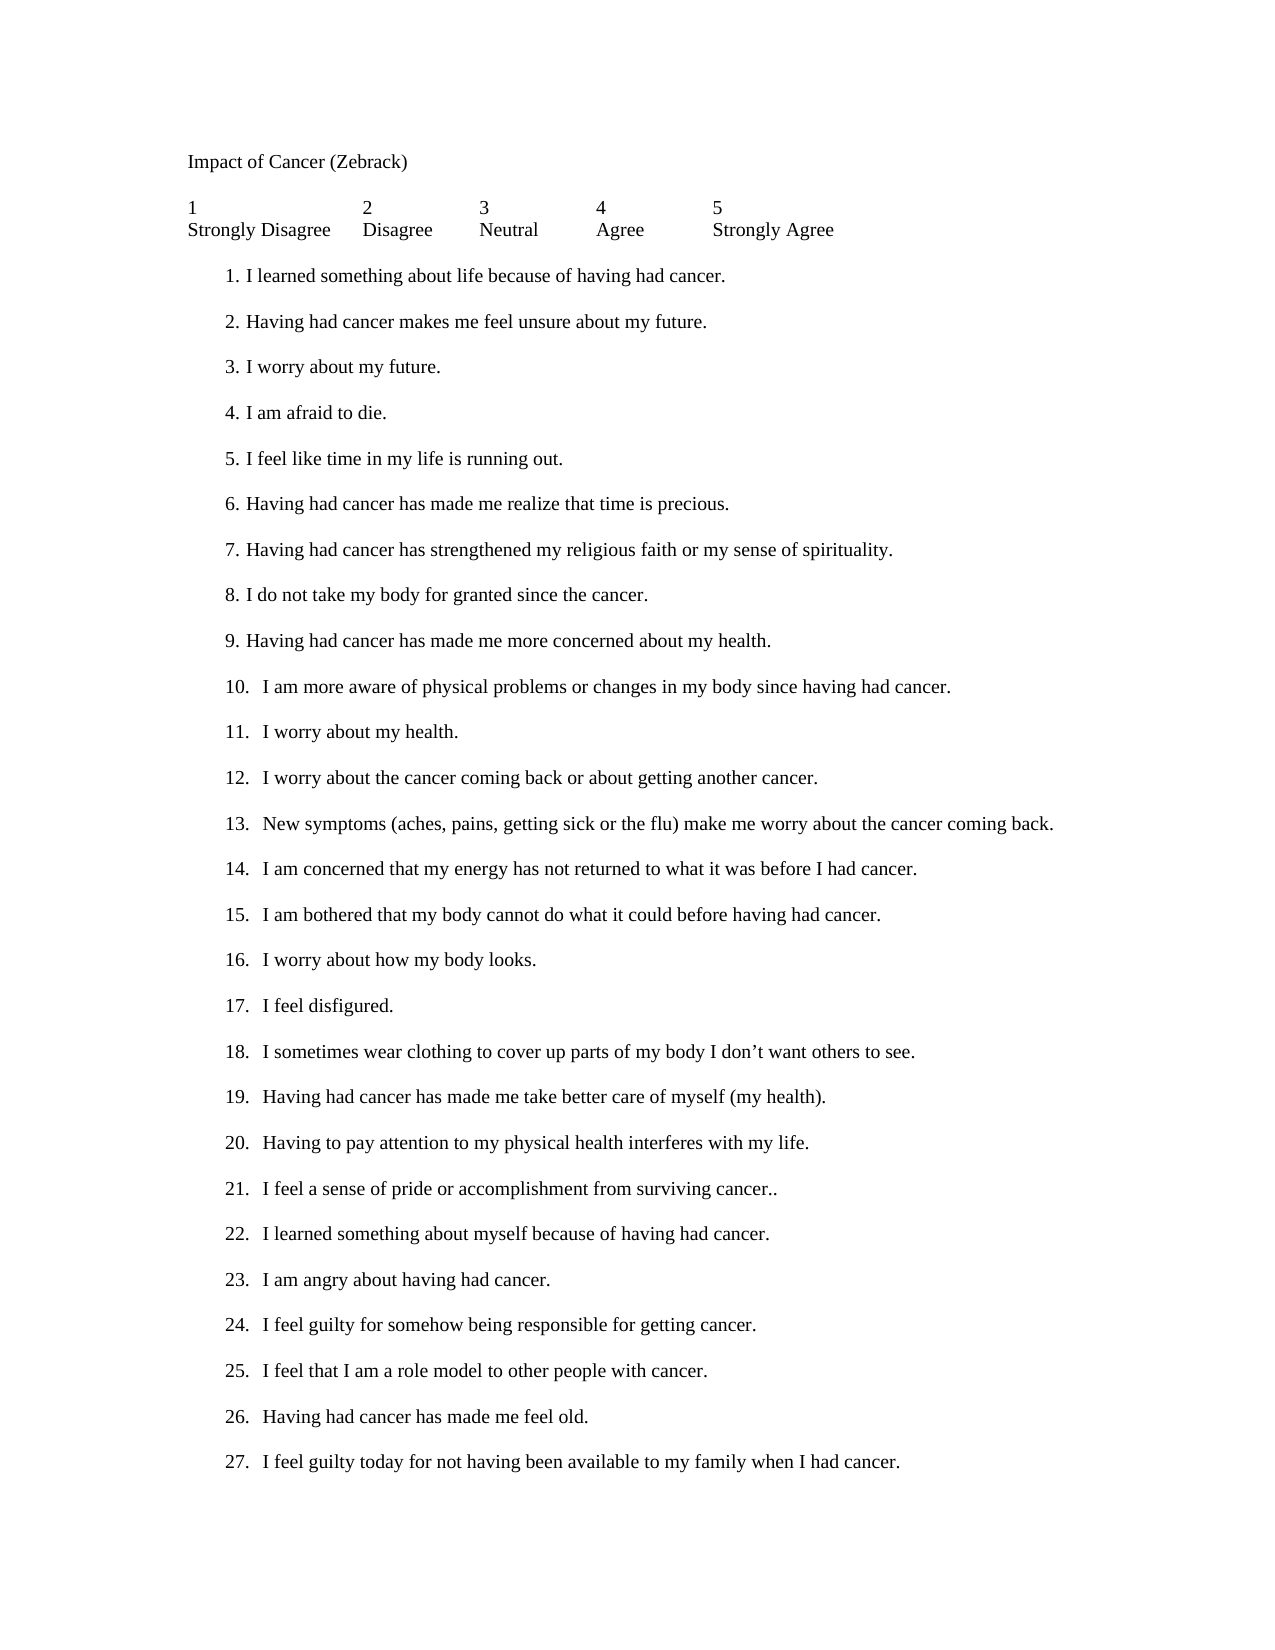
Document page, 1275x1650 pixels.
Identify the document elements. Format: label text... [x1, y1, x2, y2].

text Strongly Disagree Disagree Neutral Agree Strongly Agree [187, 218, 1087, 241]
list I am concerned that my energy has not returned to what it was before I had cancer. [225, 857, 1087, 880]
list Having had cancer has made me feel old. [225, 1405, 1087, 1427]
list I feel guilty for somehow being responsible for getting cancer. [225, 1313, 1087, 1336]
list I feel like time in my life is running out. [225, 447, 1087, 469]
list I worry about how my body looks. [225, 948, 1087, 971]
list I worry about my future. [225, 355, 1087, 378]
list I worry about my health. [225, 720, 1087, 743]
list I feel that I am a role model to other people with cancer. [225, 1359, 1087, 1382]
text Impact of Cancer (Zebrack) [187, 150, 1087, 173]
list I worry about the cancer coming back or about getting another cancer. [225, 766, 1087, 789]
list Having had cancer has made me take better care of myself (my health). [225, 1085, 1087, 1108]
list Having to pay attention to my physical health interferes with my life. [225, 1131, 1087, 1154]
list I feel disfigured. [225, 994, 1087, 1017]
list Having had cancer has made me more concerned about my health. [225, 629, 1087, 652]
list I feel guilty today for not having been available to my family when I had cancer. [225, 1450, 1087, 1473]
list Having had cancer has strengthened my religious faith or my sense of spirituality. [225, 538, 1087, 561]
list I am bothered that my body cannot do what it could before having had cancer. [225, 903, 1087, 926]
list I am angry about having had cancer. [225, 1268, 1087, 1291]
list Having had cancer has made me realize that time is precious. [225, 492, 1087, 515]
list I am afraid to die. [225, 401, 1087, 424]
list I feel a sense of pride or accomplishment from surviving cancer.. [225, 1177, 1087, 1199]
list I learned something about life because of having had cancer. [225, 264, 1087, 287]
list I learned something about myself because of having had cancer. [225, 1222, 1087, 1245]
text 1 2 3 4 5 [187, 196, 1087, 218]
list I am more aware of physical problems or changes in my body since having had cancer. [225, 675, 1087, 697]
list I sometimes wear clothing to cover up parts of my body I don’t want others to see. [225, 1040, 1087, 1062]
list I do not take my body for granted since the cancer. [225, 583, 1087, 606]
list Having had cancer makes me feel unsure about my future. [225, 310, 1087, 332]
list New symptoms (aches, pains, getting sick or the flu) make me worry about the cancer coming back. [225, 812, 1087, 834]
